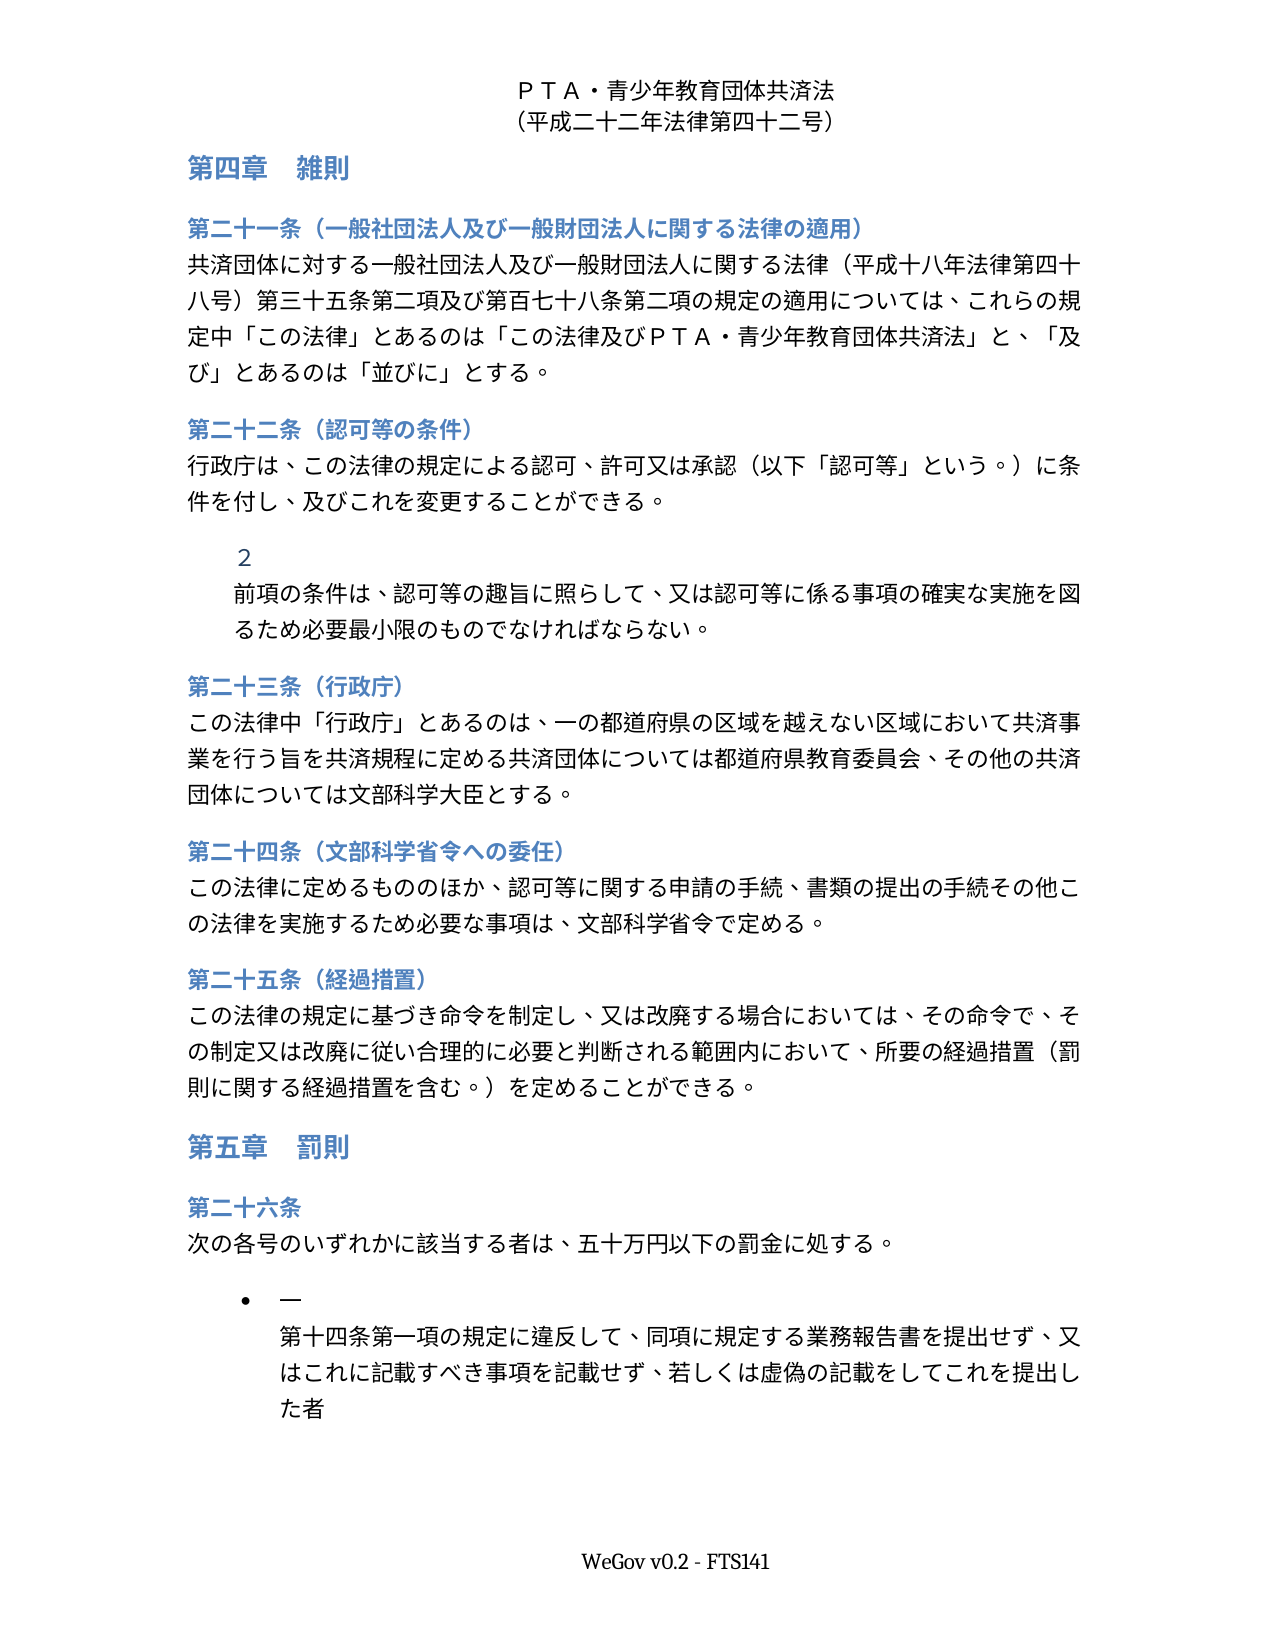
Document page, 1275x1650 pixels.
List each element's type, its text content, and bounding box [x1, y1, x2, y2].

list 一 第十四条第一項の規定に違反して、同項に規定する業務報告書を提出せず、又はこれに記載すべき事項を記載せず、若しくは虚偽の記載をしてこれを提出した者 [242, 1285, 1087, 1424]
text この法律の規定に基づき命令を制定し、又は改廃する場合においては、その命令で、その制定又は改廃に従い合理的に必要と判断される範囲内において、所要の経過措置（罰則に関する経過措置を含む。）を定めることができる。 [187, 1000, 1087, 1103]
subtitle 第二十六条 [187, 1192, 1087, 1223]
subtitle 第四章 雑則 [187, 150, 1087, 187]
subtitle 第五章 罰則 [187, 1129, 1087, 1166]
text 行政庁は、この法律の規定による認可、許可又は承認（以下「認可等」という。）に条件を付し、及びこれを変更することができる。 [187, 450, 1087, 517]
subtitle ２ [233, 542, 1087, 574]
subtitle 第二十四条（文部科学省令への委任） [187, 836, 1087, 867]
text 前項の条件は、認可等の趣旨に照らして、又は認可等に係る事項の確実な実施を図るため必要最小限のものでなければならない。 [233, 578, 1087, 646]
subtitle 第二十二条（認可等の条件） [187, 414, 1087, 445]
text この法律中「行政庁」とあるのは、一の都道府県の区域を越えない区域において共済事業を行う旨を共済規程に定める共済団体については都道府県教育委員会、その他の共済団体については文部科学大臣とする。 [187, 707, 1087, 810]
text 共済団体に対する一般社団法人及び一般財団法人に関する法律（平成十八年法律第四十八号）第三十五条第二項及び第百七十八条第二項の規定の適用については、これらの規定中「この法律」とあるのは「この法律及びＰＴＡ・青少年教育団体共済法」と、「及び」とあるのは「並びに」とする。 [187, 249, 1087, 388]
text 次の各号のいずれかに該当する者は、五十万円以下の罰金に処する。 [187, 1228, 1087, 1259]
subtitle 第二十三条（行政庁） [187, 671, 1087, 702]
subtitle 第二十一条（一般社団法人及び一般財団法人に関する法律の適用） [187, 213, 1087, 244]
subtitle 第二十五条（経過措置） [187, 964, 1087, 996]
text この法律に定めるもののほか、認可等に関する申請の手続、書類の提出の手続その他この法律を実施するため必要な事項は、文部科学省令で定める。 [187, 872, 1087, 939]
